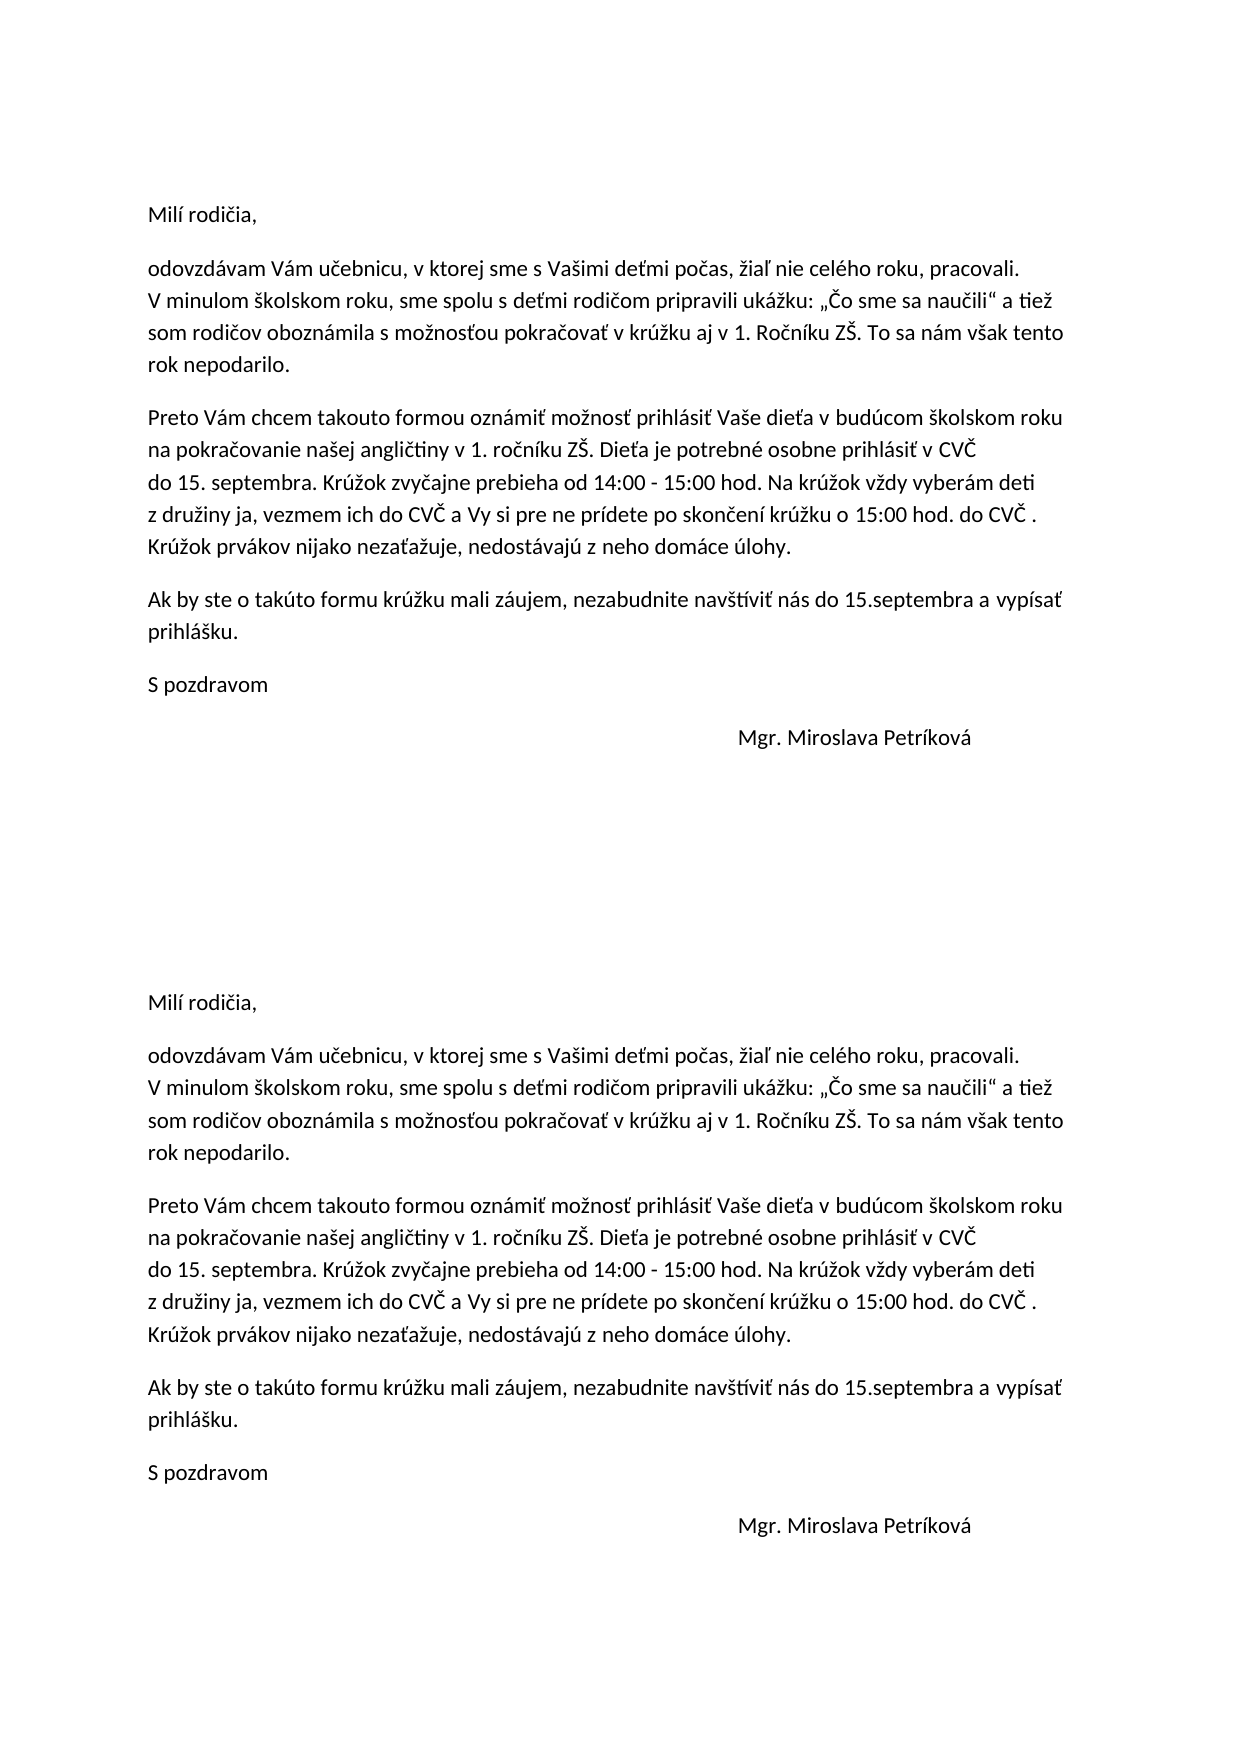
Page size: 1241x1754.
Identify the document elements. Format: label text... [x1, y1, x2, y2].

text Preto Vám chcem takouto formou oznámiť možnosť prihlásiť Vaše dieťa v budúcom školskom roku na pokračovanie našej angličtiny v 1. ročníku ZŠ. Dieťa je potrebné osobne prihlásiť v CVČ do 15. septembra. Krúžok zvyčajne prebieha od 14:00 - 15:00 hod. Na krúžok vždy vyberám deti z družiny ja, vezmem ich do CVČ a Vy si pre ne prídete po skončení krúžku o 15:00 hod. do CVČ . Krúžok prvákov nijako nezaťažuje, nedostávajú z neho domáce úlohy. [148, 1191, 1093, 1348]
text S pozdravom [148, 1458, 1093, 1486]
text Milí rodičia, [148, 201, 1093, 229]
text odovzdávam Vám učebnicu, v ktorej sme s Vašimi deťmi počas, žiaľ nie celého roku, pracovali. V minulom školskom roku, sme spolu s deťmi rodičom pripravili ukážku: „Čo sme sa naučili“ a tiež som rodičov oboznámila s možnosťou pokračovať v krúžku aj v 1. Ročníku ZŠ. To sa nám však tento rok nepodarilo. [148, 1041, 1093, 1166]
text odovzdávam Vám učebnicu, v ktorej sme s Vašimi deťmi počas, žiaľ nie celého roku, pracovali. V minulom školskom roku, sme spolu s deťmi rodičom pripravili ukážku: „Čo sme sa naučili“ a tiež som rodičov oboznámila s možnosťou pokračovať v krúžku aj v 1. Ročníku ZŠ. To sa nám však tento rok nepodarilo. [148, 254, 1093, 378]
text Milí rodičia, [148, 988, 1093, 1016]
text Mgr. Miroslava Petríková [148, 1511, 1093, 1539]
text Mgr. Miroslava Petríková [148, 723, 1093, 751]
text Ak by ste o takúto formu krúžku mali záujem, nezabudnite navštíviť nás do 15.septembra a vypísať prihlášku. [148, 585, 1093, 645]
text Ak by ste o takúto formu krúžku mali záujem, nezabudnite navštíviť nás do 15.septembra a vypísať prihlášku. [148, 1373, 1093, 1433]
text S pozdravom [148, 670, 1093, 698]
text Preto Vám chcem takouto formou oznámiť možnosť prihlásiť Vaše dieťa v budúcom školskom roku na pokračovanie našej angličtiny v 1. ročníku ZŠ. Dieťa je potrebné osobne prihlásiť v CVČ do 15. septembra. Krúžok zvyčajne prebieha od 14:00 - 15:00 hod. Na krúžok vždy vyberám deti z družiny ja, vezmem ich do CVČ a Vy si pre ne prídete po skončení krúžku o 15:00 hod. do CVČ . Krúžok prvákov nijako nezaťažuje, nedostávajú z neho domáce úlohy. [148, 403, 1093, 560]
